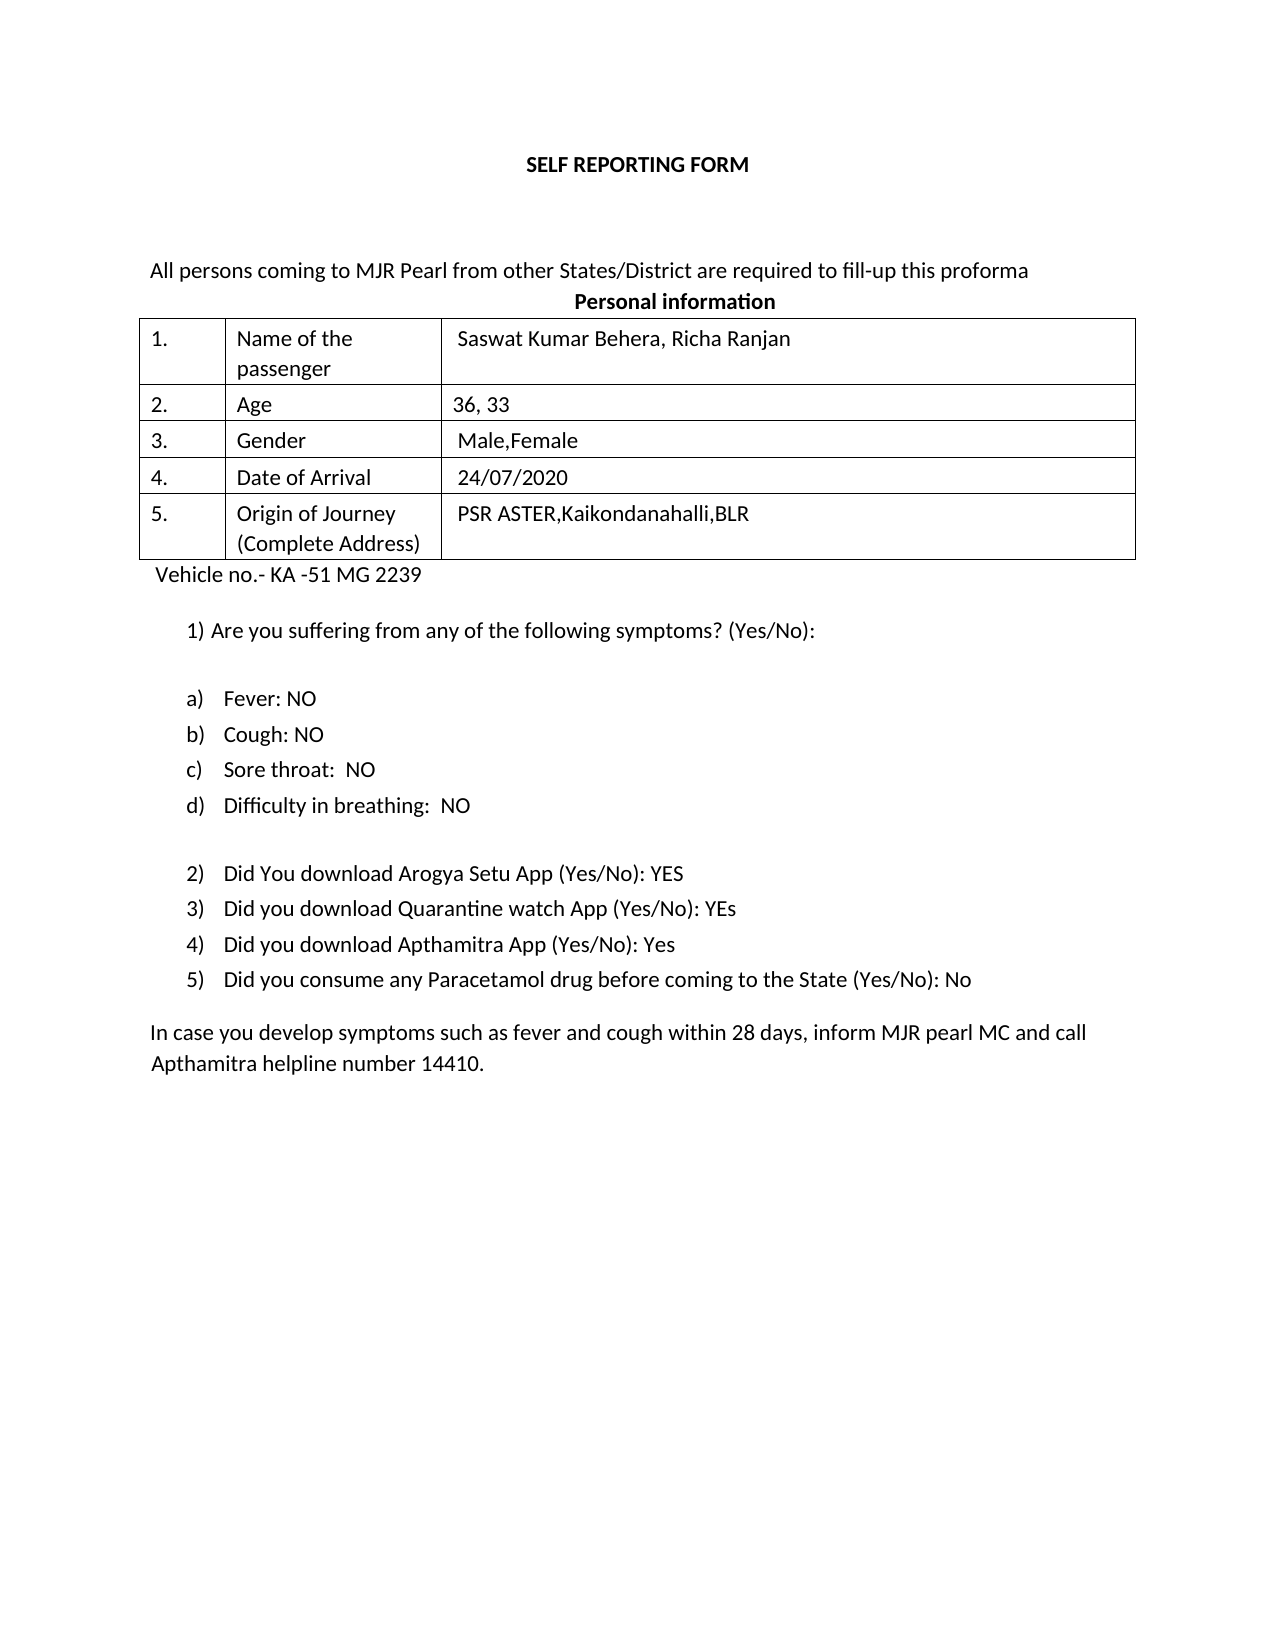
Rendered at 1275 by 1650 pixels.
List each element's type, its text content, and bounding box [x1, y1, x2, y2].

list Did you download Apthamitra App (Yes/No): Yes [186, 930, 1088, 958]
text All persons coming to MJR Pearl from other States/District are required to fill-up this proforma Personal information [150, 256, 1088, 315]
table_cell 3. [140, 421, 225, 457]
table_cell 36, 33 [442, 385, 1135, 420]
table_cell Age [226, 385, 441, 420]
table_header Name of the passenger [226, 319, 441, 384]
list Sore throat: NO [186, 755, 1088, 783]
text In case you develop symptoms such as fever and cough within 28 days, inform MJR pearl MC and call Apthamitra helpline number 14410. [150, 1018, 1088, 1077]
list Difficulty in breathing: NO [186, 791, 1088, 819]
table_cell 4. [140, 458, 225, 493]
table_cell 2. [140, 385, 225, 420]
table_header 1. [140, 319, 225, 384]
list Did You download Arogya Setu App (Yes/No): YES [186, 859, 1088, 887]
text SELF REPORTING FORM [187, 150, 1088, 178]
table_header Saswat Kumar Behera, Richa Ranjan [442, 319, 1135, 384]
table_cell Gender [226, 421, 441, 457]
list Fever: NO [186, 684, 1088, 712]
text 1) Are you suffering from any of the following symptoms? (Yes/No): [186, 617, 1088, 644]
text Vehicle no.- KA -51 MG 2239 [150, 560, 1088, 588]
table_cell PSR ASTER,Kaikondanahalli,BLR [442, 494, 1135, 559]
table_cell Male,Female [442, 421, 1135, 457]
list Did you consume any Paracetamol drug before coming to the State (Yes/No): No [186, 966, 1088, 993]
table_cell Origin of Journey (Complete Address) [226, 494, 441, 559]
list Did you download Quarantine watch App (Yes/No): YEs [186, 894, 1088, 922]
table_cell Date of Arrival [226, 458, 441, 493]
table_cell 5. [140, 494, 225, 559]
table_cell 24/07/2020 [442, 458, 1135, 493]
list Cough: NO [186, 720, 1088, 748]
